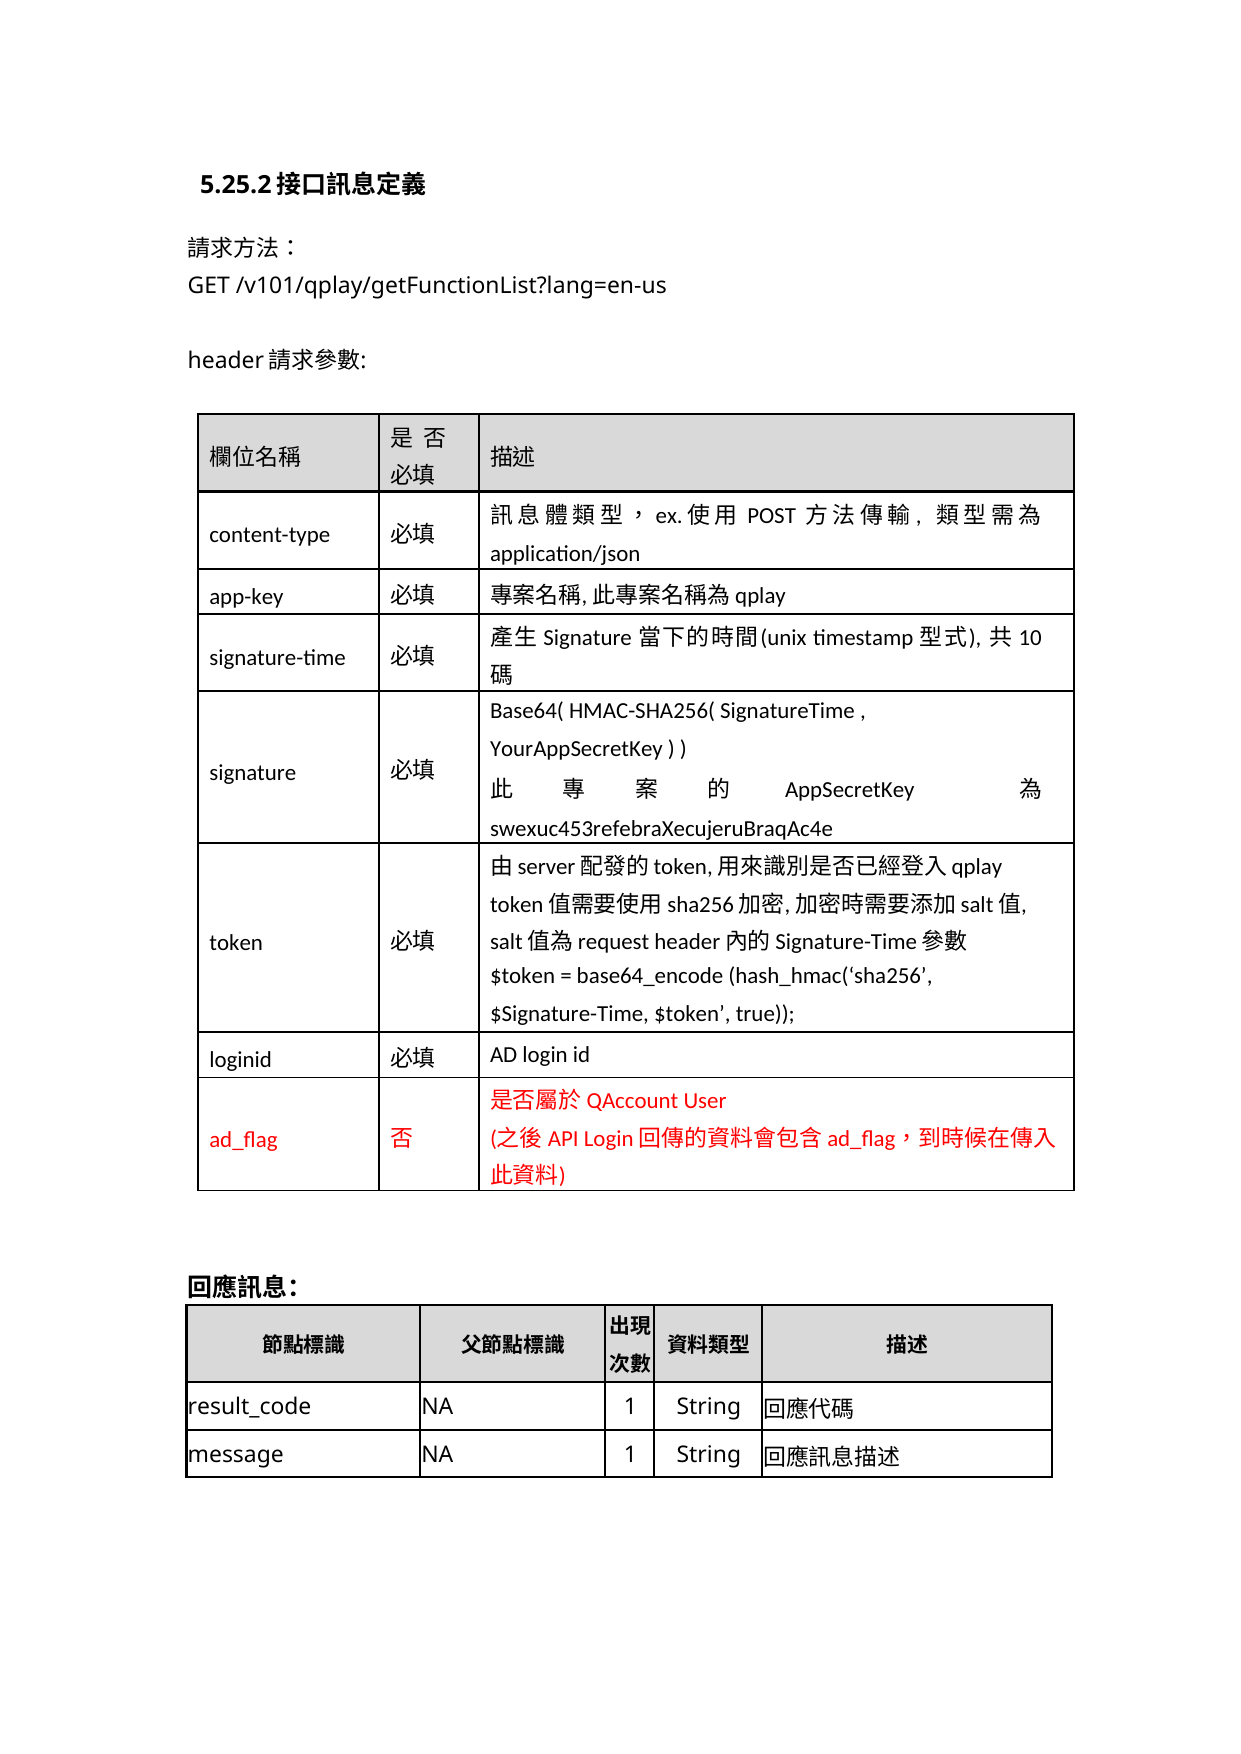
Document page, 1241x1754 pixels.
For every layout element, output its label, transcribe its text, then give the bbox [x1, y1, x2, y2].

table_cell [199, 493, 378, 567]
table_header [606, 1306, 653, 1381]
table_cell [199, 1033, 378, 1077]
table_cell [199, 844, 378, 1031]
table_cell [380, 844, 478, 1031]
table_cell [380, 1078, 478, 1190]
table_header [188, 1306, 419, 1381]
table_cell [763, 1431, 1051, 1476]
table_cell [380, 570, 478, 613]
subtitle 5.25.2接口訊息定義 [187, 164, 1053, 201]
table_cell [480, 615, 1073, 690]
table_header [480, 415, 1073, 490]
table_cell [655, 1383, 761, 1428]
text header請求參數: [187, 338, 1053, 376]
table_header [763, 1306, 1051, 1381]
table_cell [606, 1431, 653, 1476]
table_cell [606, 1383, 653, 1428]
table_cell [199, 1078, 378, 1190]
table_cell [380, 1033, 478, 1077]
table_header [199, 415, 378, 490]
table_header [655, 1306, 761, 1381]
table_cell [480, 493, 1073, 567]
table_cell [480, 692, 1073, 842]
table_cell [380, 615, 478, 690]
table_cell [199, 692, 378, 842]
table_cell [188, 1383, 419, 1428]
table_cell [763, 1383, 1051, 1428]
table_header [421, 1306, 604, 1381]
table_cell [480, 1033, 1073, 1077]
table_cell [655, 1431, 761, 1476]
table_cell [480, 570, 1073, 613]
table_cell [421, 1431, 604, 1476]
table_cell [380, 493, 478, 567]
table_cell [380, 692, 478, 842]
list GET /v101/qplay/getFunctionList?lang=en-us [187, 263, 1053, 301]
list 請求方法： [187, 226, 1053, 263]
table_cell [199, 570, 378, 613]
list 回應訊息： [187, 1266, 1053, 1304]
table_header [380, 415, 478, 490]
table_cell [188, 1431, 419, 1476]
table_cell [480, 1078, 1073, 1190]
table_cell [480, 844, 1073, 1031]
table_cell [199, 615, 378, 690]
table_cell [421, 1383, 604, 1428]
